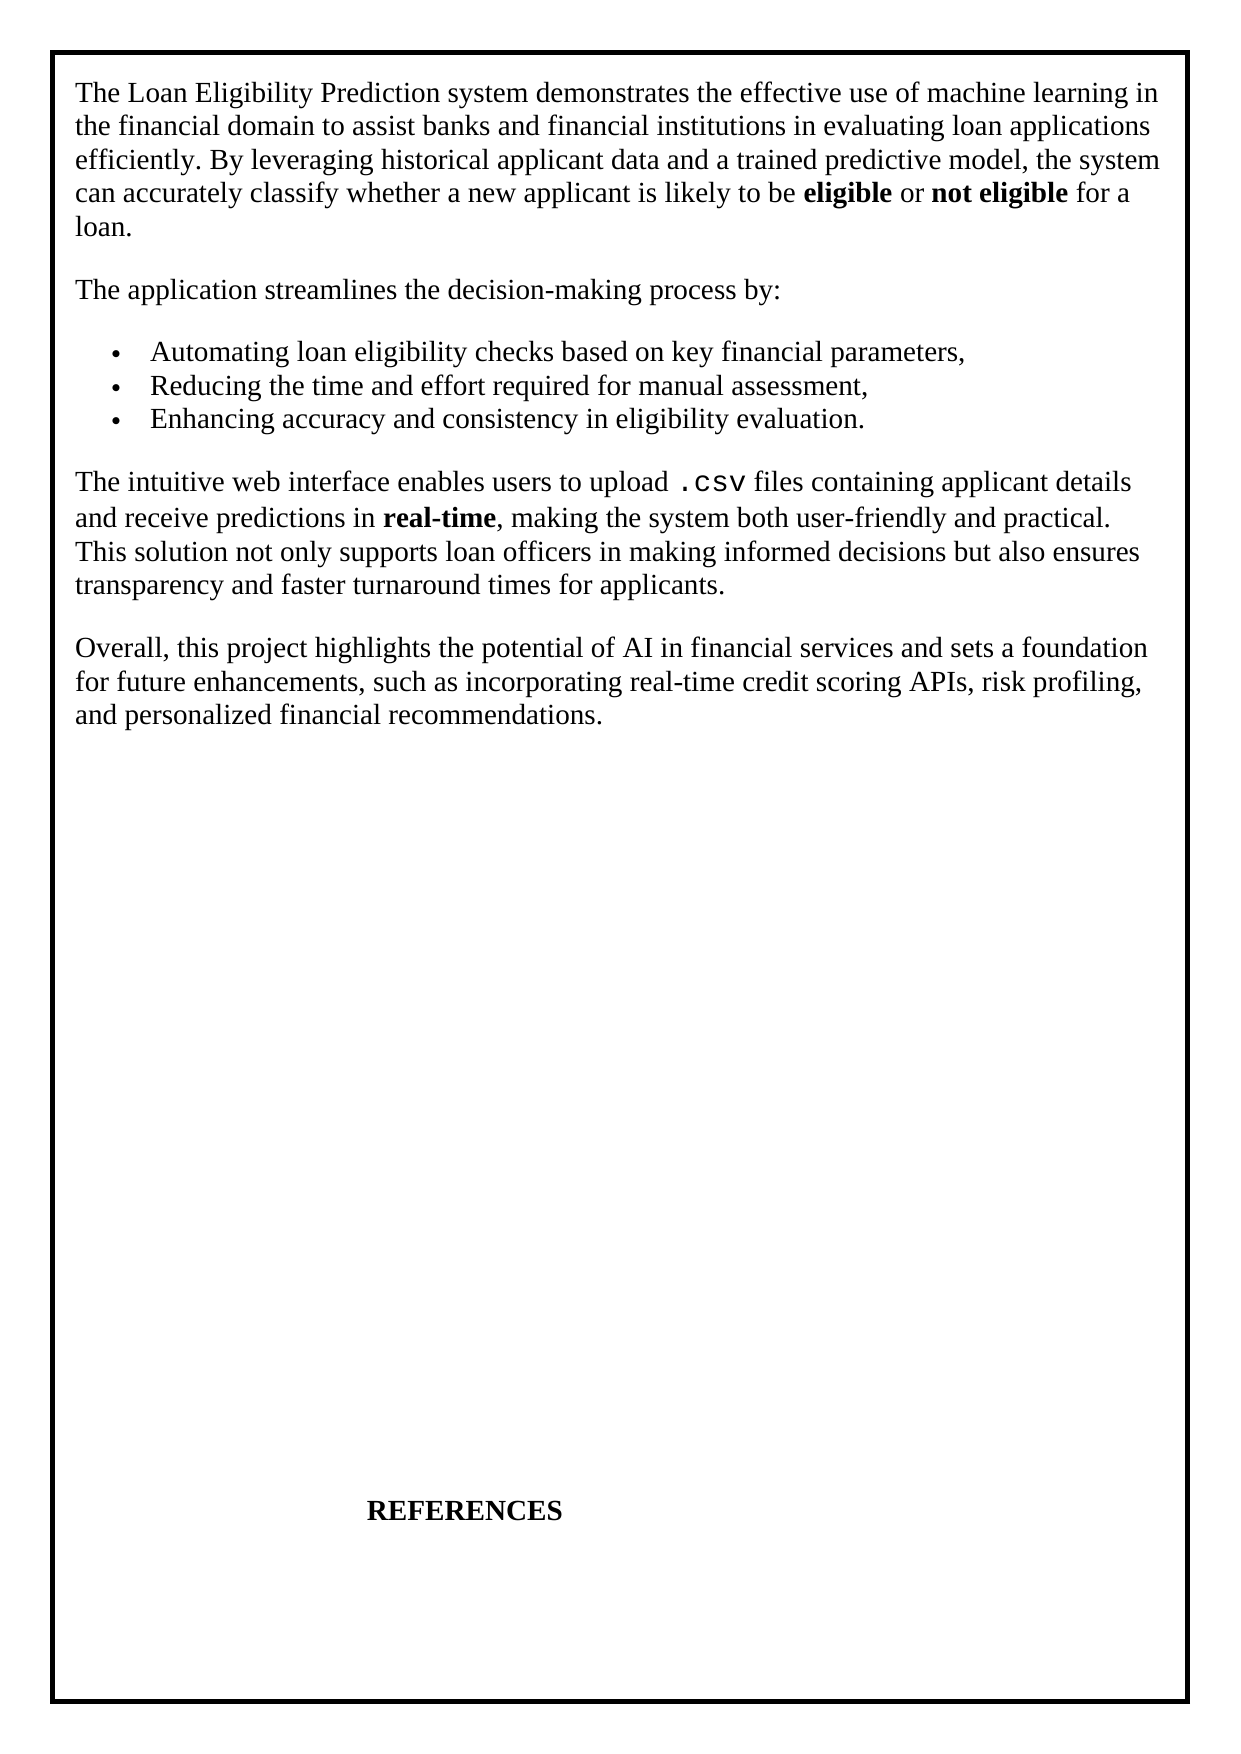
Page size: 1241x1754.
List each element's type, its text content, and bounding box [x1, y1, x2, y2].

text The application streamlines the decision-making process by: [75, 272, 1165, 305]
text Overall, this project highlights the potential of AI in financial services and sets a foundation for future enhancements, such as incorporating real-time credit scoring APIs, risk profiling, and personalized financial recommendations. [75, 630, 1165, 731]
text The intuitive web interface enables users to upload .csv files containing applicant details and receive predictions in real-time, making the system both user-friendly and practical. This solution not only supports loan officers in making informed decisions but also ensures transparency and faster turnaround times for applicants. [75, 464, 1165, 601]
list Reducing the time and effort required for manual assessment, [112, 368, 1165, 402]
text The Loan Eligibility Prediction system demonstrates the effective use of machine learning in the financial domain to assist banks and financial institutions in evaluating loan applications efficiently. By leveraging historical applicant data and a trained predictive model, the system can accurately classify whether a new applicant is likely to be eligible or not eligible for a loan. [75, 75, 1165, 243]
list Enhancing accuracy and consistency in eligibility evaluation. [112, 402, 1165, 435]
list Automating loan eligibility checks based on key financial parameters, [112, 334, 1165, 368]
text REFERENCES [75, 1493, 1165, 1527]
